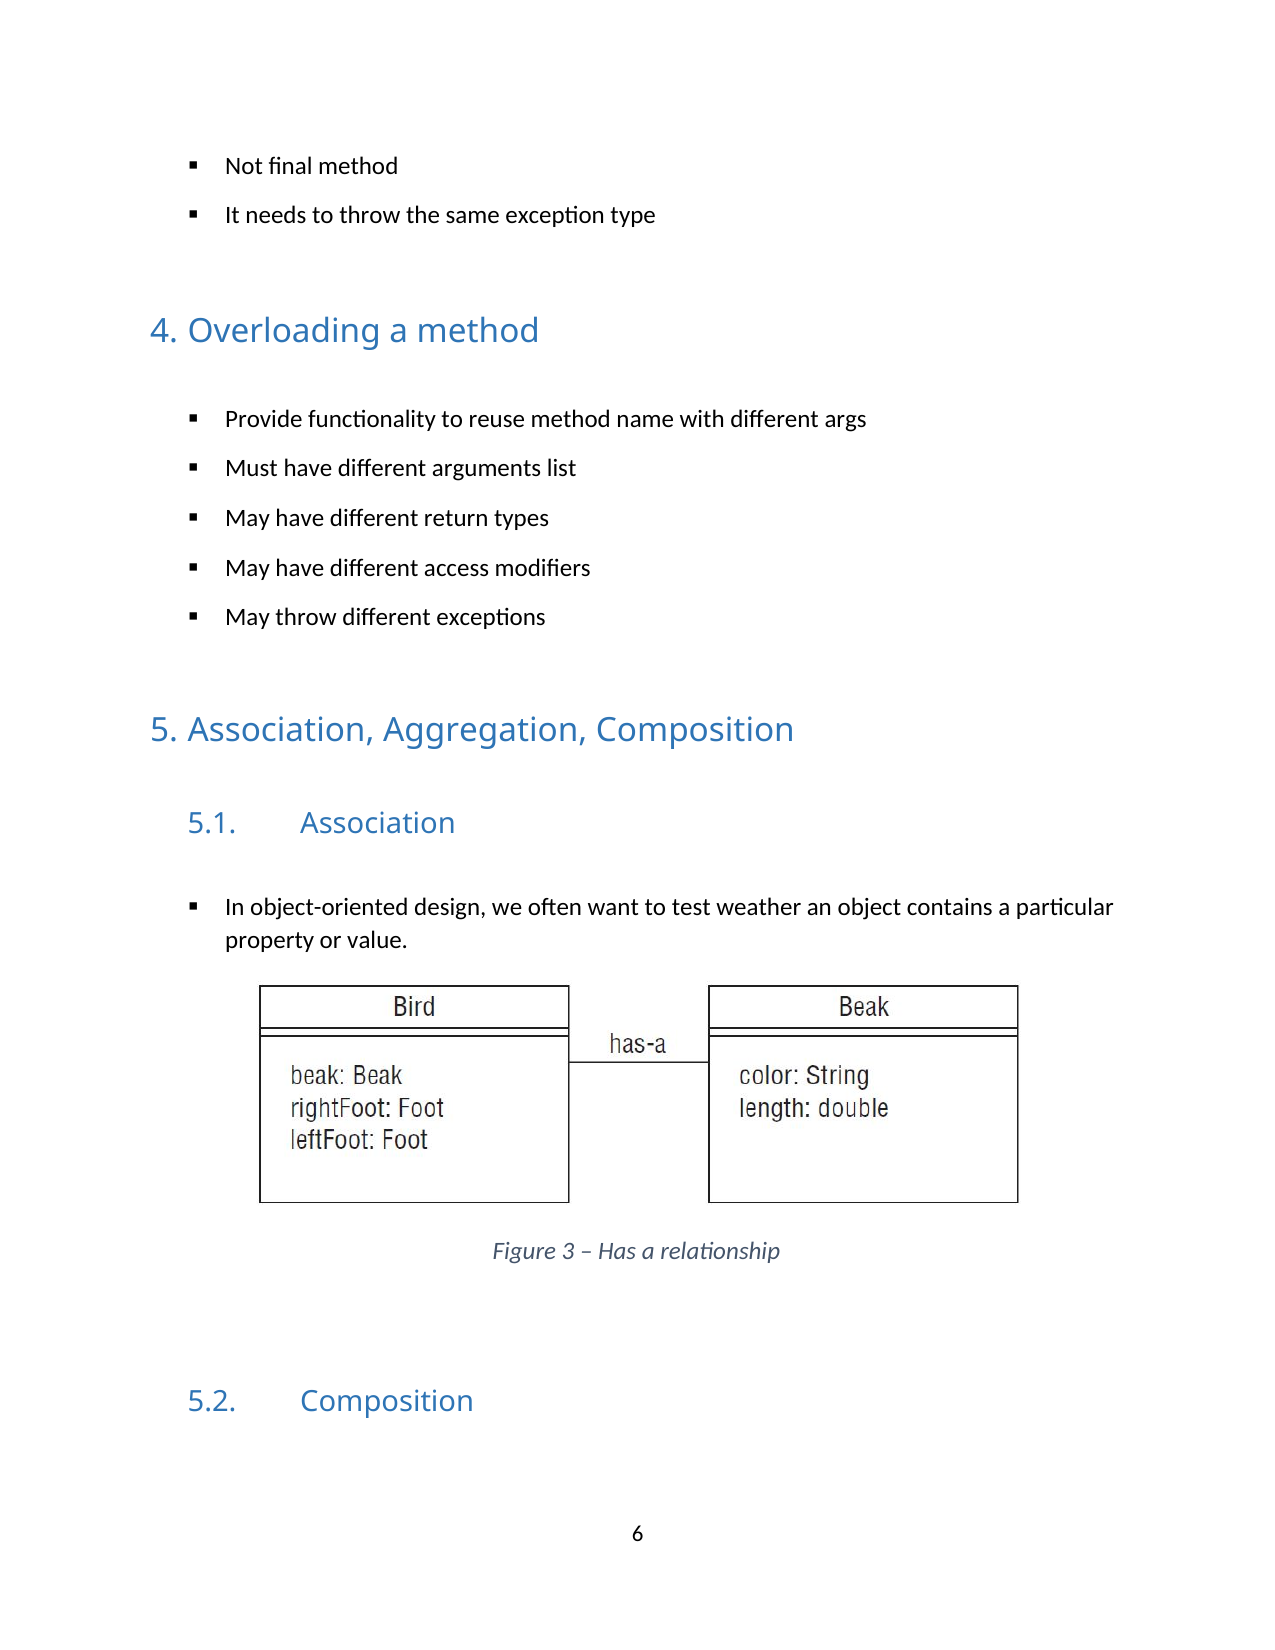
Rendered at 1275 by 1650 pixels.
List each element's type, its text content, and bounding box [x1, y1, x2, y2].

subtitle Association [187, 802, 1125, 842]
text Figure 3 – Has a relationship [150, 1235, 1125, 1266]
list In object-oriented design, we often want to test weather an object contains a particular property or value. [187, 892, 1125, 955]
list Not final method [187, 150, 1125, 181]
list Must have different arguments list [187, 452, 1125, 483]
picture [228, 974, 1047, 1217]
subtitle Overloading a method [150, 307, 1125, 352]
list May throw different exceptions [187, 601, 1125, 632]
list Provide functionality to reuse method name with different args [187, 403, 1125, 433]
list May have different return types [187, 502, 1125, 533]
list It needs to throw the same exception type [187, 199, 1125, 230]
list May have different access modifiers [187, 552, 1125, 582]
subtitle Composition [187, 1380, 1125, 1420]
subtitle Association, Aggregation, Composition [150, 706, 1125, 751]
